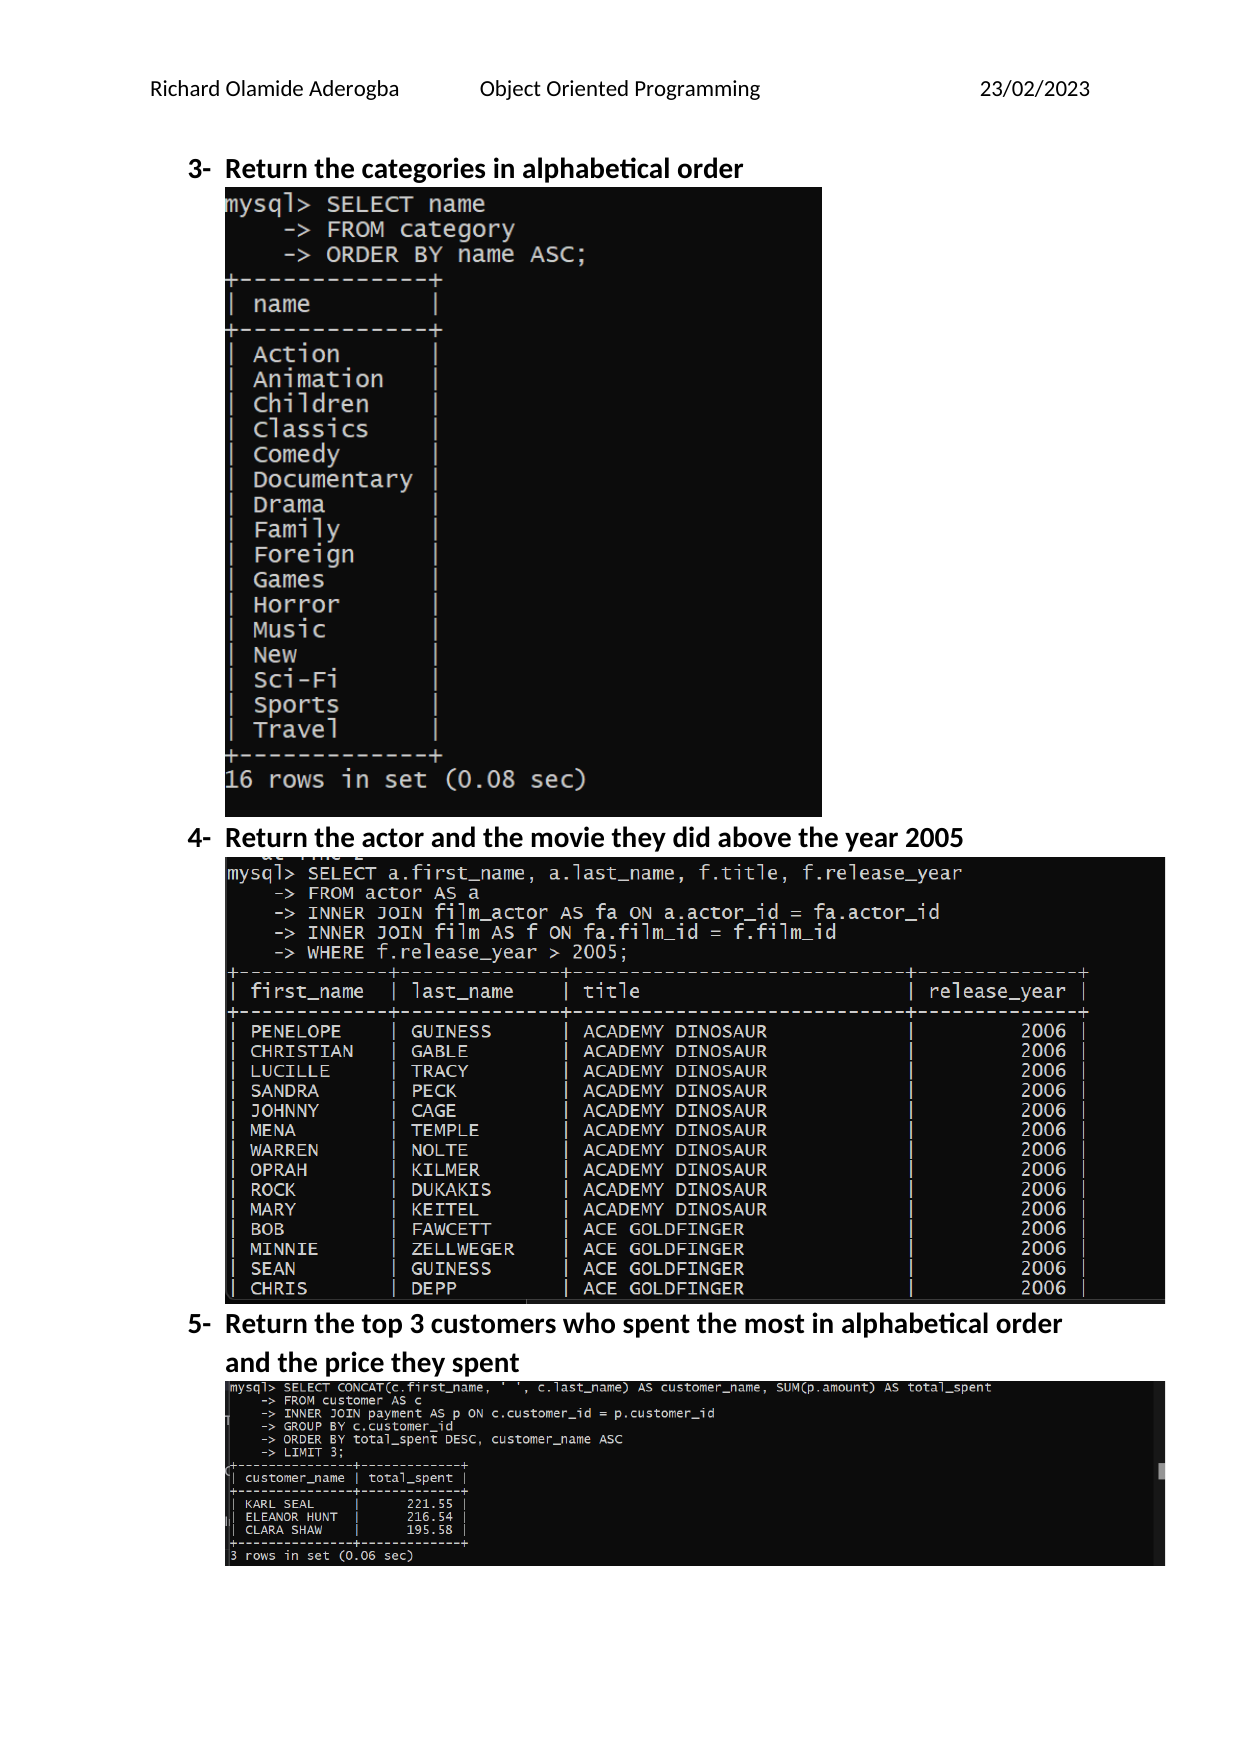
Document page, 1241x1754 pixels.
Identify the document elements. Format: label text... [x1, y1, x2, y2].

picture [225, 187, 822, 817]
picture [225, 857, 1166, 1304]
picture [225, 1381, 1166, 1566]
